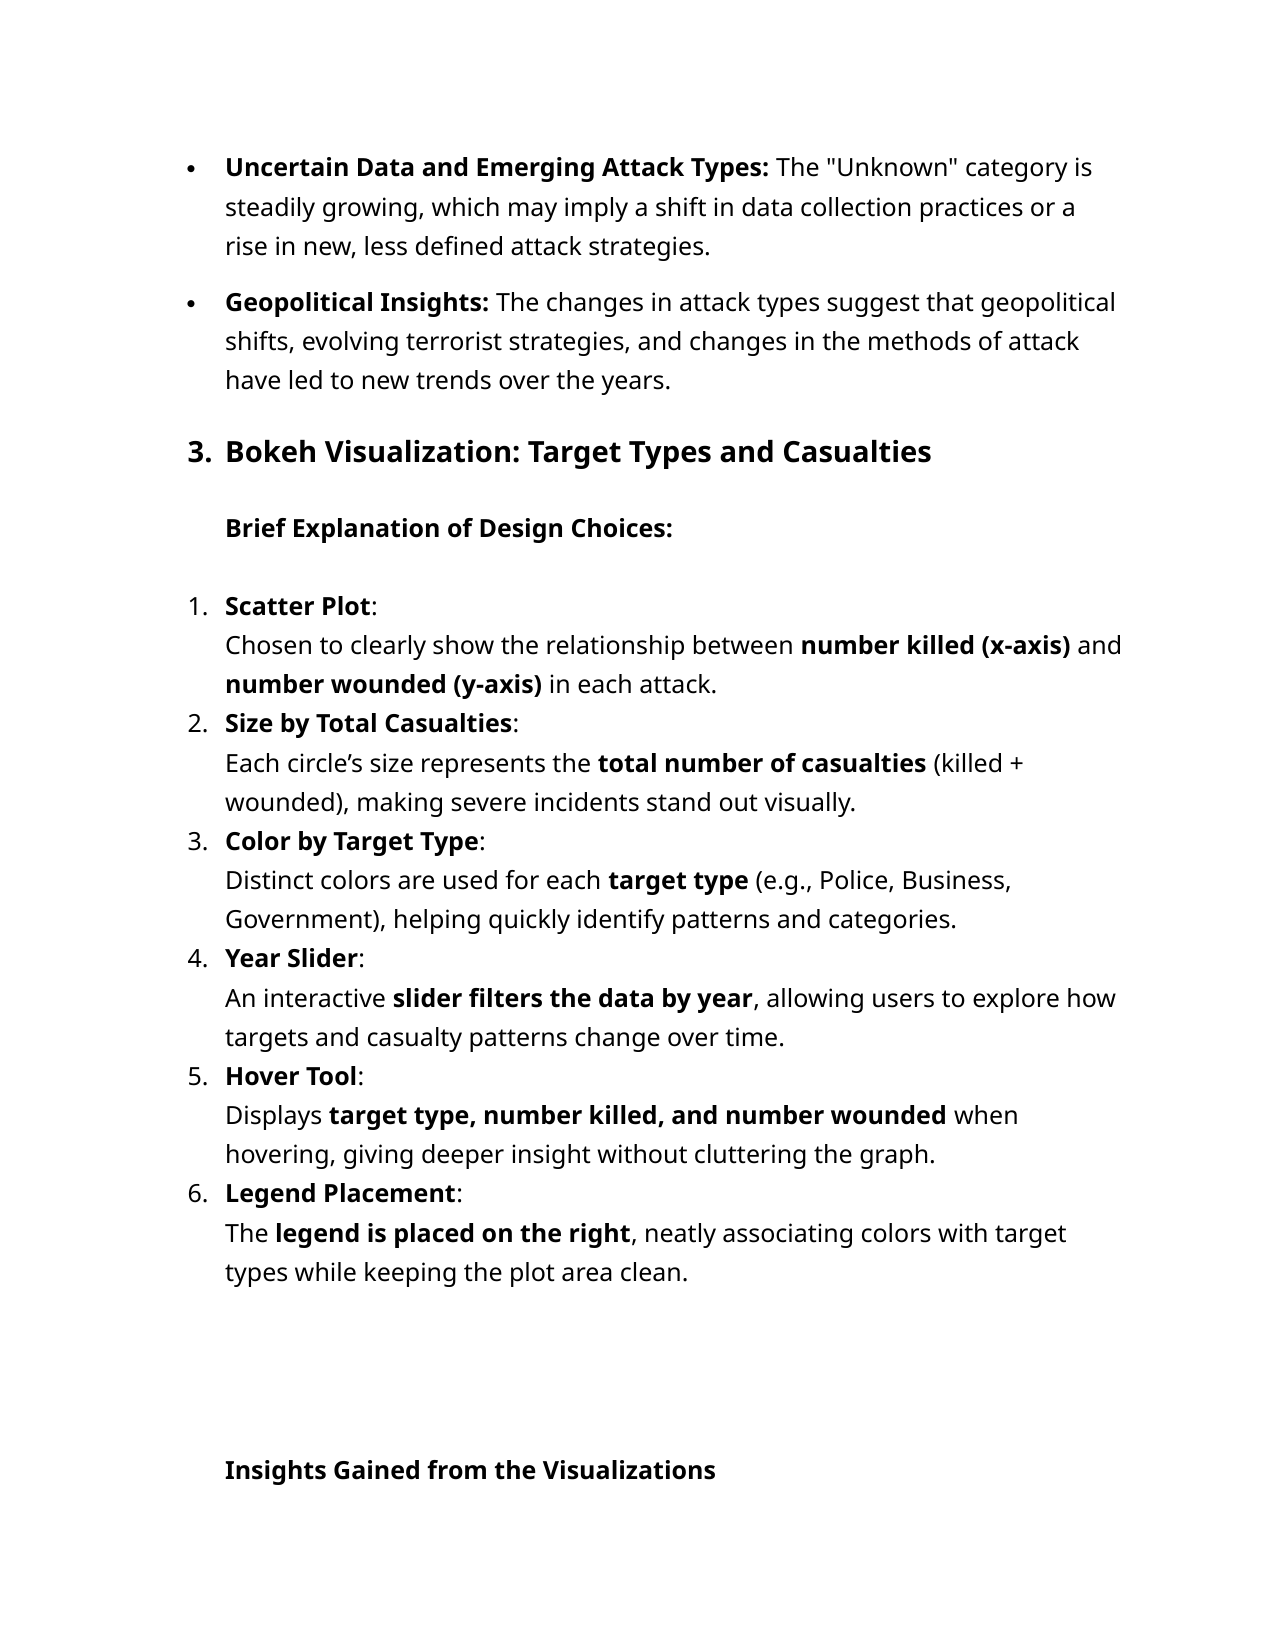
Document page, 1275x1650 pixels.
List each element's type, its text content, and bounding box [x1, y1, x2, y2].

list Scatter Plot: Chosen to clearly show the relationship between number killed (x-axis) and number wounded (y-axis) in each attack. [187, 588, 1125, 701]
list Geopolitical Insights: The changes in attack types suggest that geopolitical shifts, evolving terrorist strategies, and changes in the methods of attack have led to new trends over the years. [187, 284, 1125, 397]
list Color by Target Type: Distinct colors are used for each target type (e.g., Police, Business, Government), helping quickly identify patterns and categories. [187, 823, 1125, 936]
list Bokeh Visualization: Target Types and Casualties [187, 431, 1125, 471]
list Uncertain Data and Emerging Attack Types: The "Unknown" category is steadily growing, which may imply a shift in data collection practices or a rise in new, less defined attack strategies. [187, 150, 1125, 262]
list Insights Gained from the Visualizations [225, 1452, 1125, 1486]
list Size by Total Casualties: Each circle’s size represents the total number of casualties (killed + wounded), making severe incidents stand out visually. [187, 706, 1125, 818]
list Hover Tool: Displays target type, number killed, and number wounded when hovering, giving deeper insight without cluttering the graph. [187, 1058, 1125, 1171]
list Year Slider: An interactive slider filters the data by year, allowing users to explore how targets and casualty patterns change over time. [187, 941, 1125, 1053]
list Legend Placement: The legend is placed on the right, neatly associating colors with target types while keeping the plot area clean. [187, 1176, 1125, 1288]
list Brief Explanation of Design Choices: [225, 510, 1125, 544]
